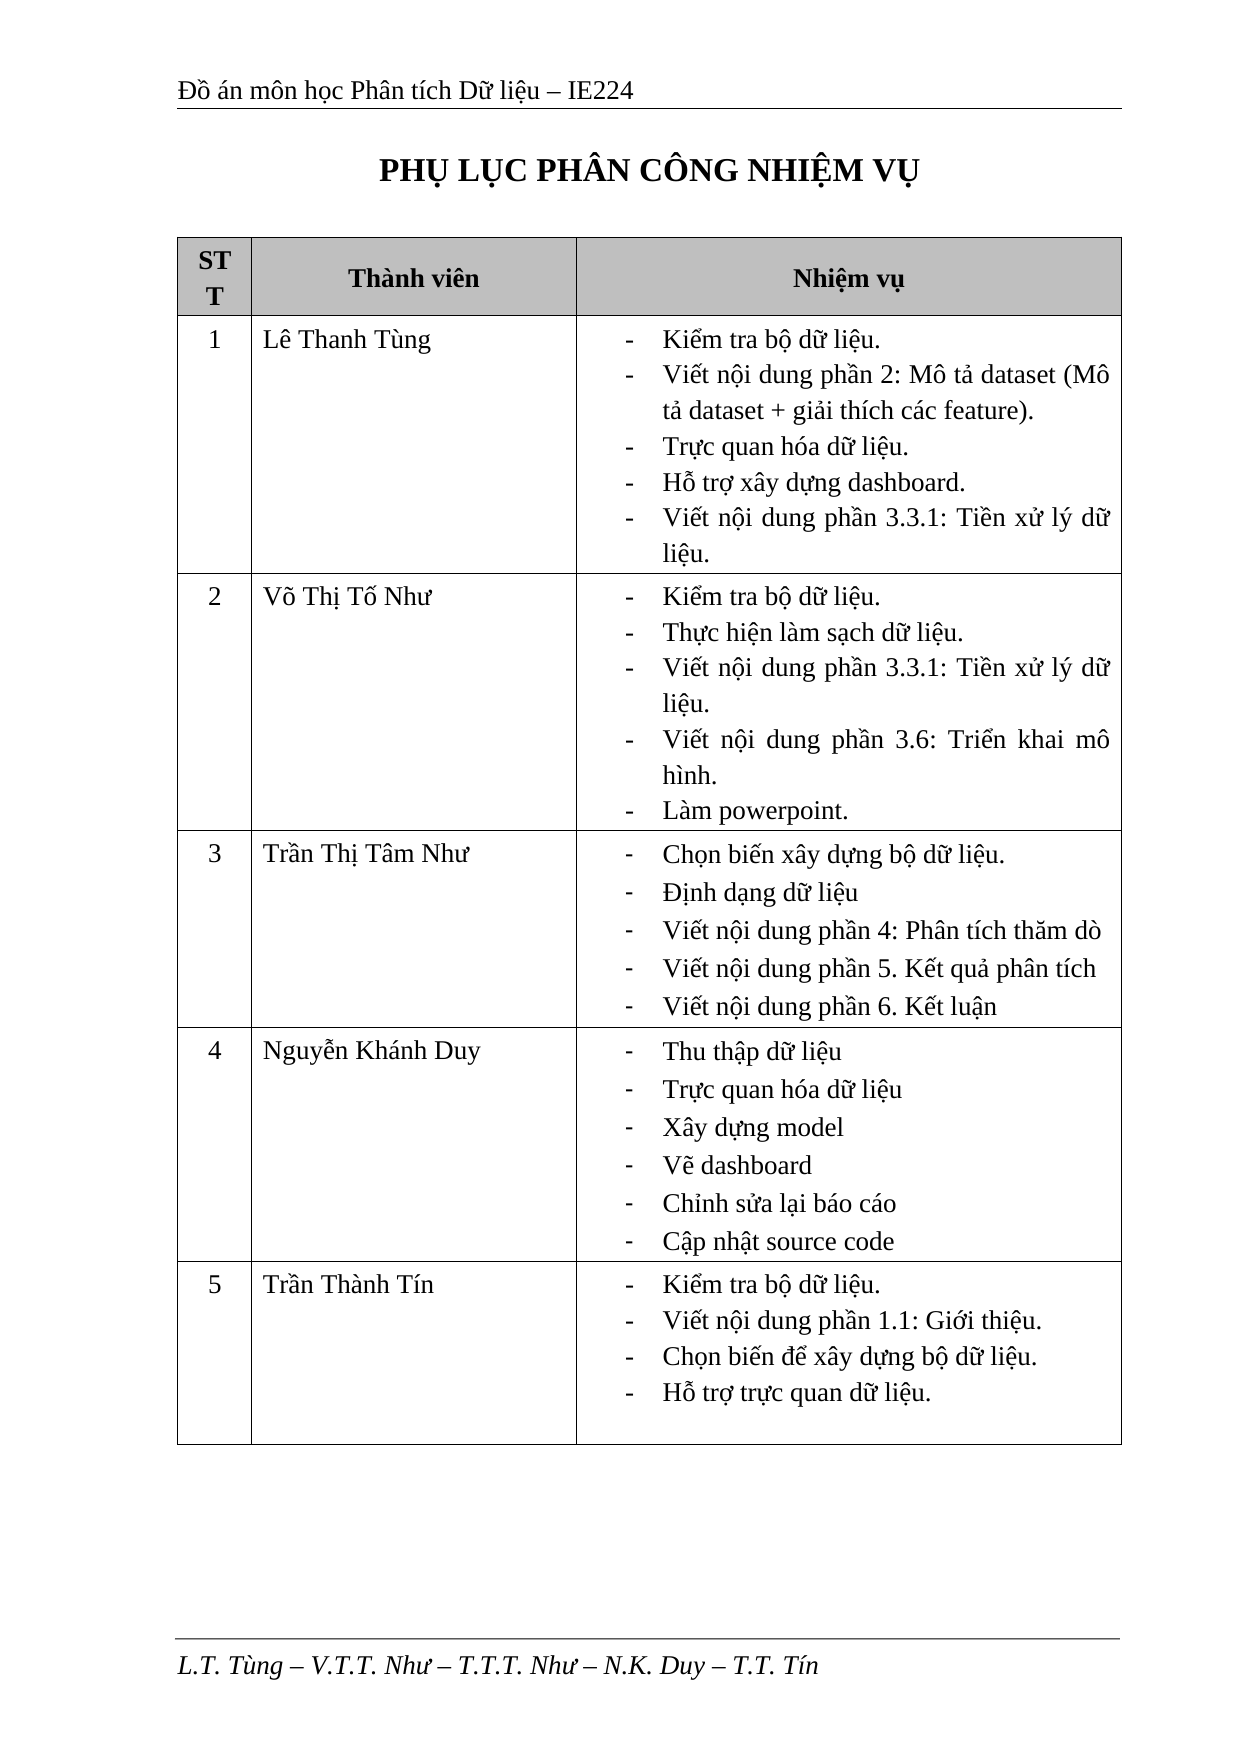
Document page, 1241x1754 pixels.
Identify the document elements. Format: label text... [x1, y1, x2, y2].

table_cell Kiểm tra bộ dữ liệu. Thực hiện làm sạch dữ liệu. Viết nội dung phần 3.3.1: Tiền xử lý dữ liệu. Viết nội dung phần 3.6: Triển khai mô hình. Làm powerpoint. [577, 574, 1121, 830]
table_cell 2 [178, 574, 251, 830]
table_cell Kiểm tra bộ dữ liệu. Viết nội dung phần 2: Mô tả dataset (Mô tả dataset + giải thích các feature). Trực quan hóa dữ liệu. Hỗ trợ xây dựng dashboard. Viết nội dung phần 3.3.1: Tiền xử lý dữ liệu. [577, 316, 1121, 573]
table_header Thành viên [252, 238, 576, 315]
table_cell 1 [178, 316, 251, 573]
table_cell Thu thập dữ liệu Trực quan hóa dữ liệu Xây dựng model Vẽ dashboard Chỉnh sửa lại báo cáo Cập nhật source code [577, 1028, 1121, 1261]
table_header Nhiệm vụ [577, 238, 1121, 315]
text PHỤ LỤC PHÂN CÔNG NHIỆM VỤ [177, 150, 1122, 188]
table_cell Nguyễn Khánh Duy [252, 1028, 576, 1261]
table_cell Chọn biến xây dựng bộ dữ liệu. Định dạng dữ liệu Viết nội dung phần 4: Phân tích thăm dò Viết nội dung phần 5. Kết quả phân tích Viết nội dung phần 6. Kết luận [577, 831, 1121, 1027]
table_cell 5 [178, 1262, 251, 1444]
table_cell 4 [178, 1028, 251, 1261]
table_cell Trần Thị Tâm Như [252, 831, 576, 1027]
table_header STT [178, 238, 251, 315]
table_cell Lê Thanh Tùng [252, 316, 576, 573]
table_cell Kiểm tra bộ dữ liệu. Viết nội dung phần 1.1: Giới thiệu. Chọn biến để xây dựng bộ dữ liệu. Hỗ trợ trực quan dữ liệu. [577, 1262, 1121, 1444]
table_cell Võ Thị Tố Như [252, 574, 576, 830]
table_cell Trần Thành Tín [252, 1262, 576, 1444]
table_cell 3 [178, 831, 251, 1027]
